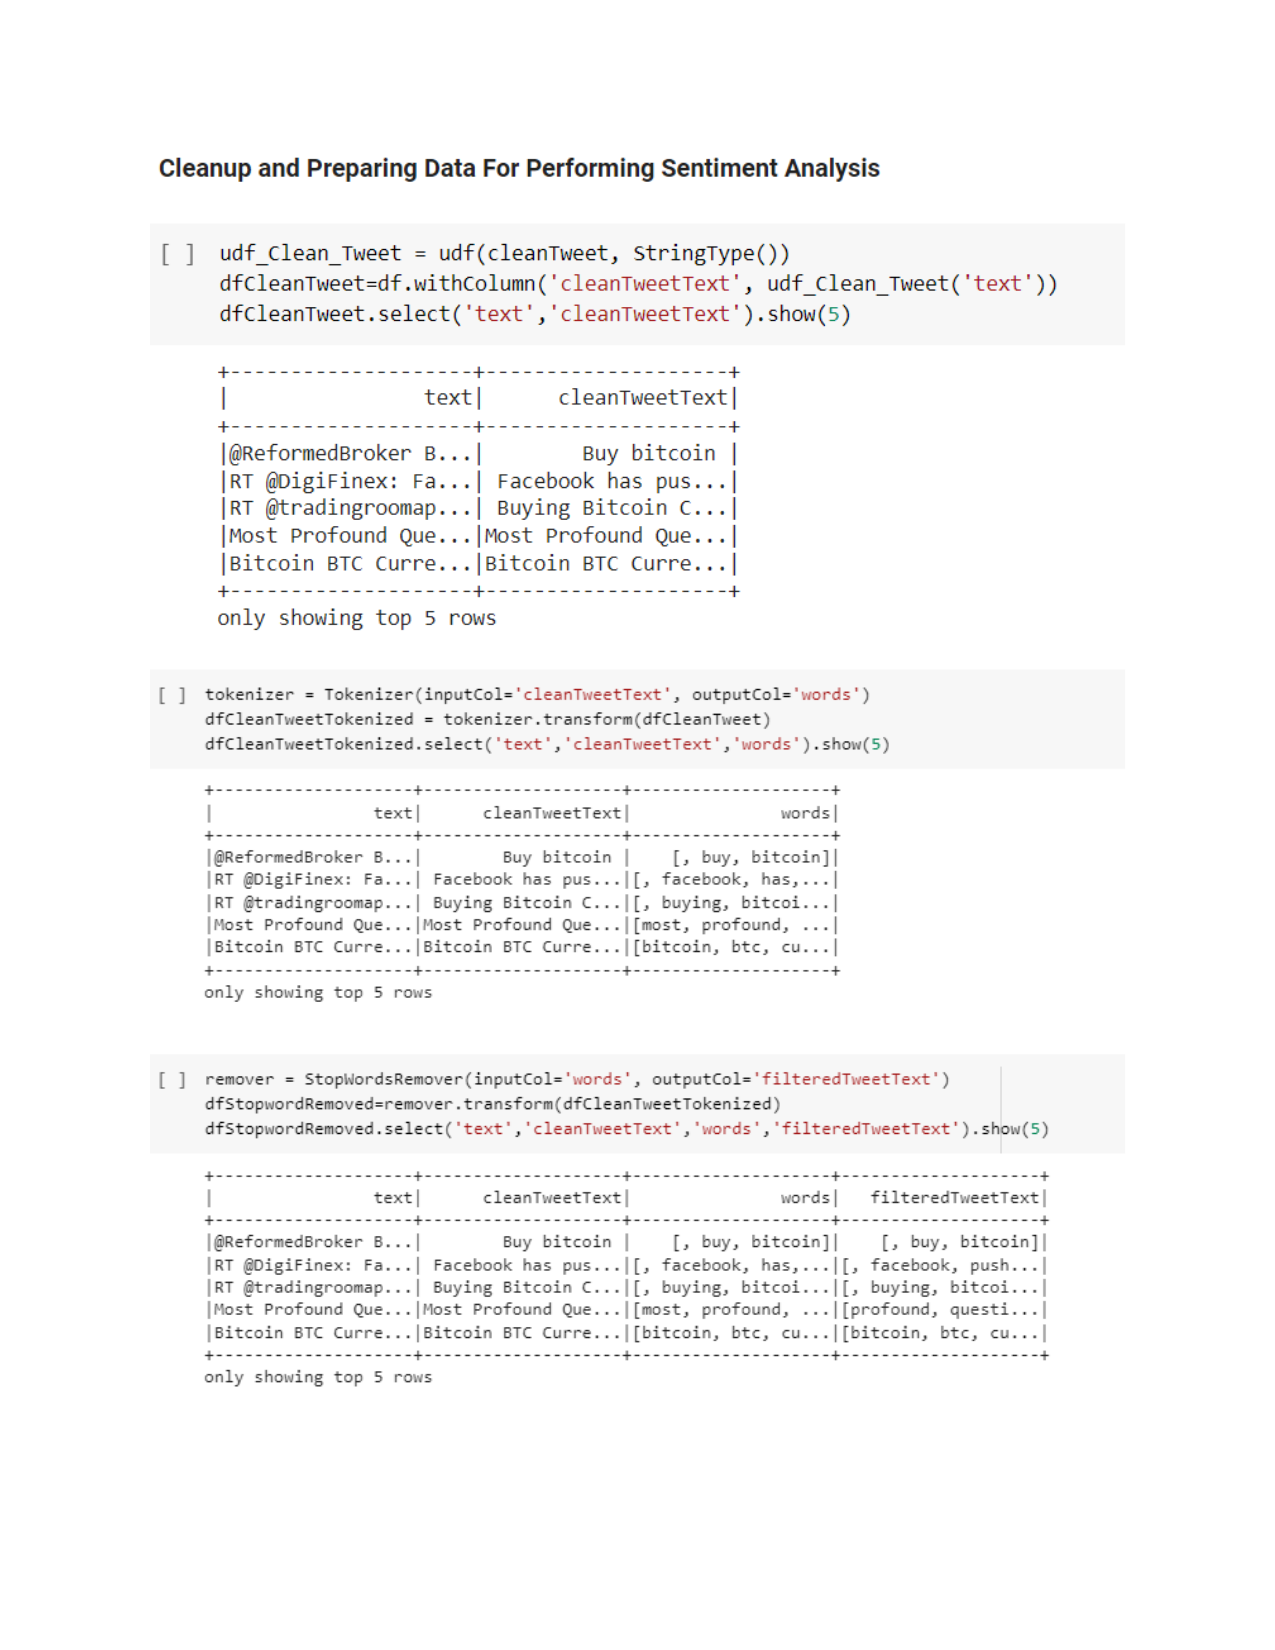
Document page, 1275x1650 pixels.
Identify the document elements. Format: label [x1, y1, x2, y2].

picture [150, 667, 1125, 1428]
picture [150, 150, 1125, 639]
